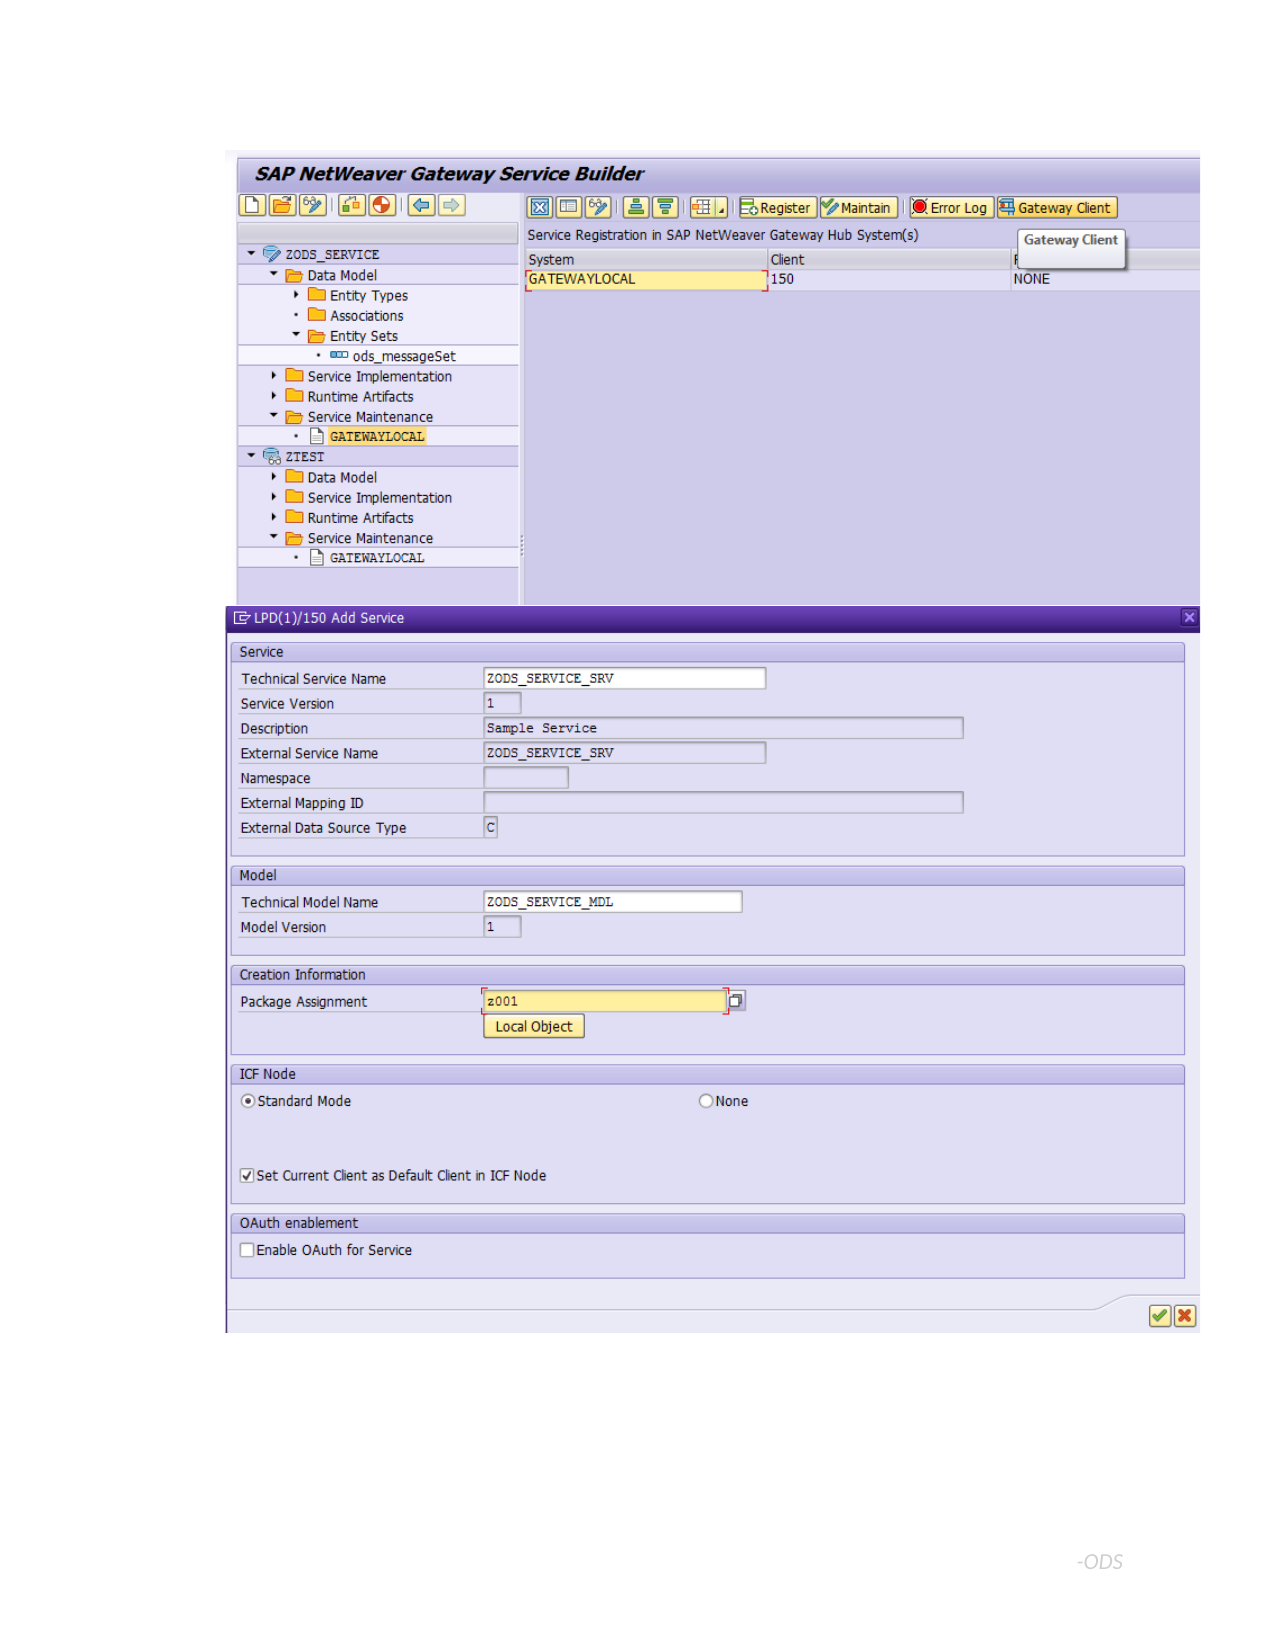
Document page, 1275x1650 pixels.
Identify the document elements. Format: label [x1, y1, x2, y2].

picture [225, 150, 1200, 605]
picture [225, 606, 1200, 1333]
